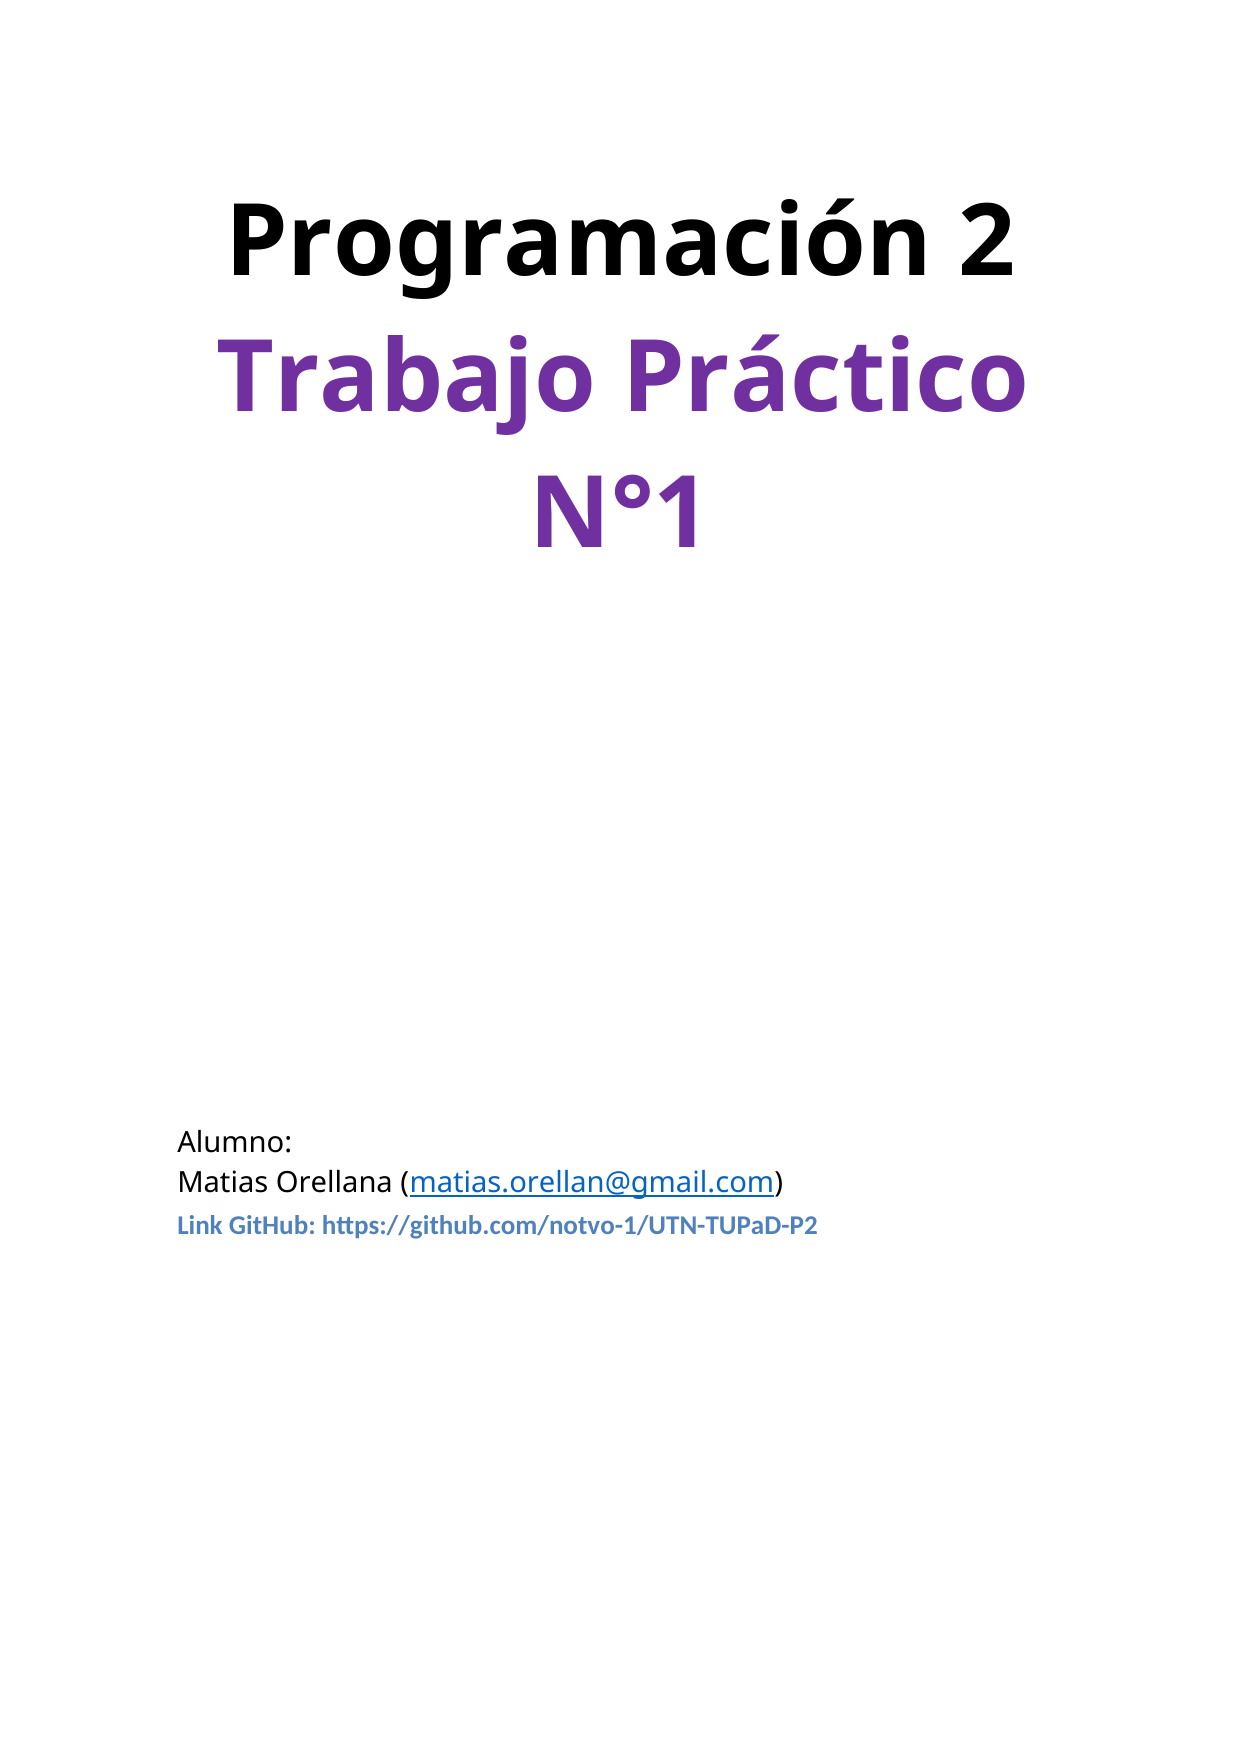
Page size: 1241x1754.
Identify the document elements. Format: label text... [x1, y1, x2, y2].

text Link GitHub: https://github.com/notvo-1/UTN-TUPaD-P2 [177, 1208, 1063, 1241]
text Matias Orellana (matias.orellan@gmail.com) [177, 1161, 1063, 1201]
text Programación 2 Trabajo Práctico N°1 [177, 168, 1063, 606]
text Alumno: [177, 1122, 1063, 1161]
